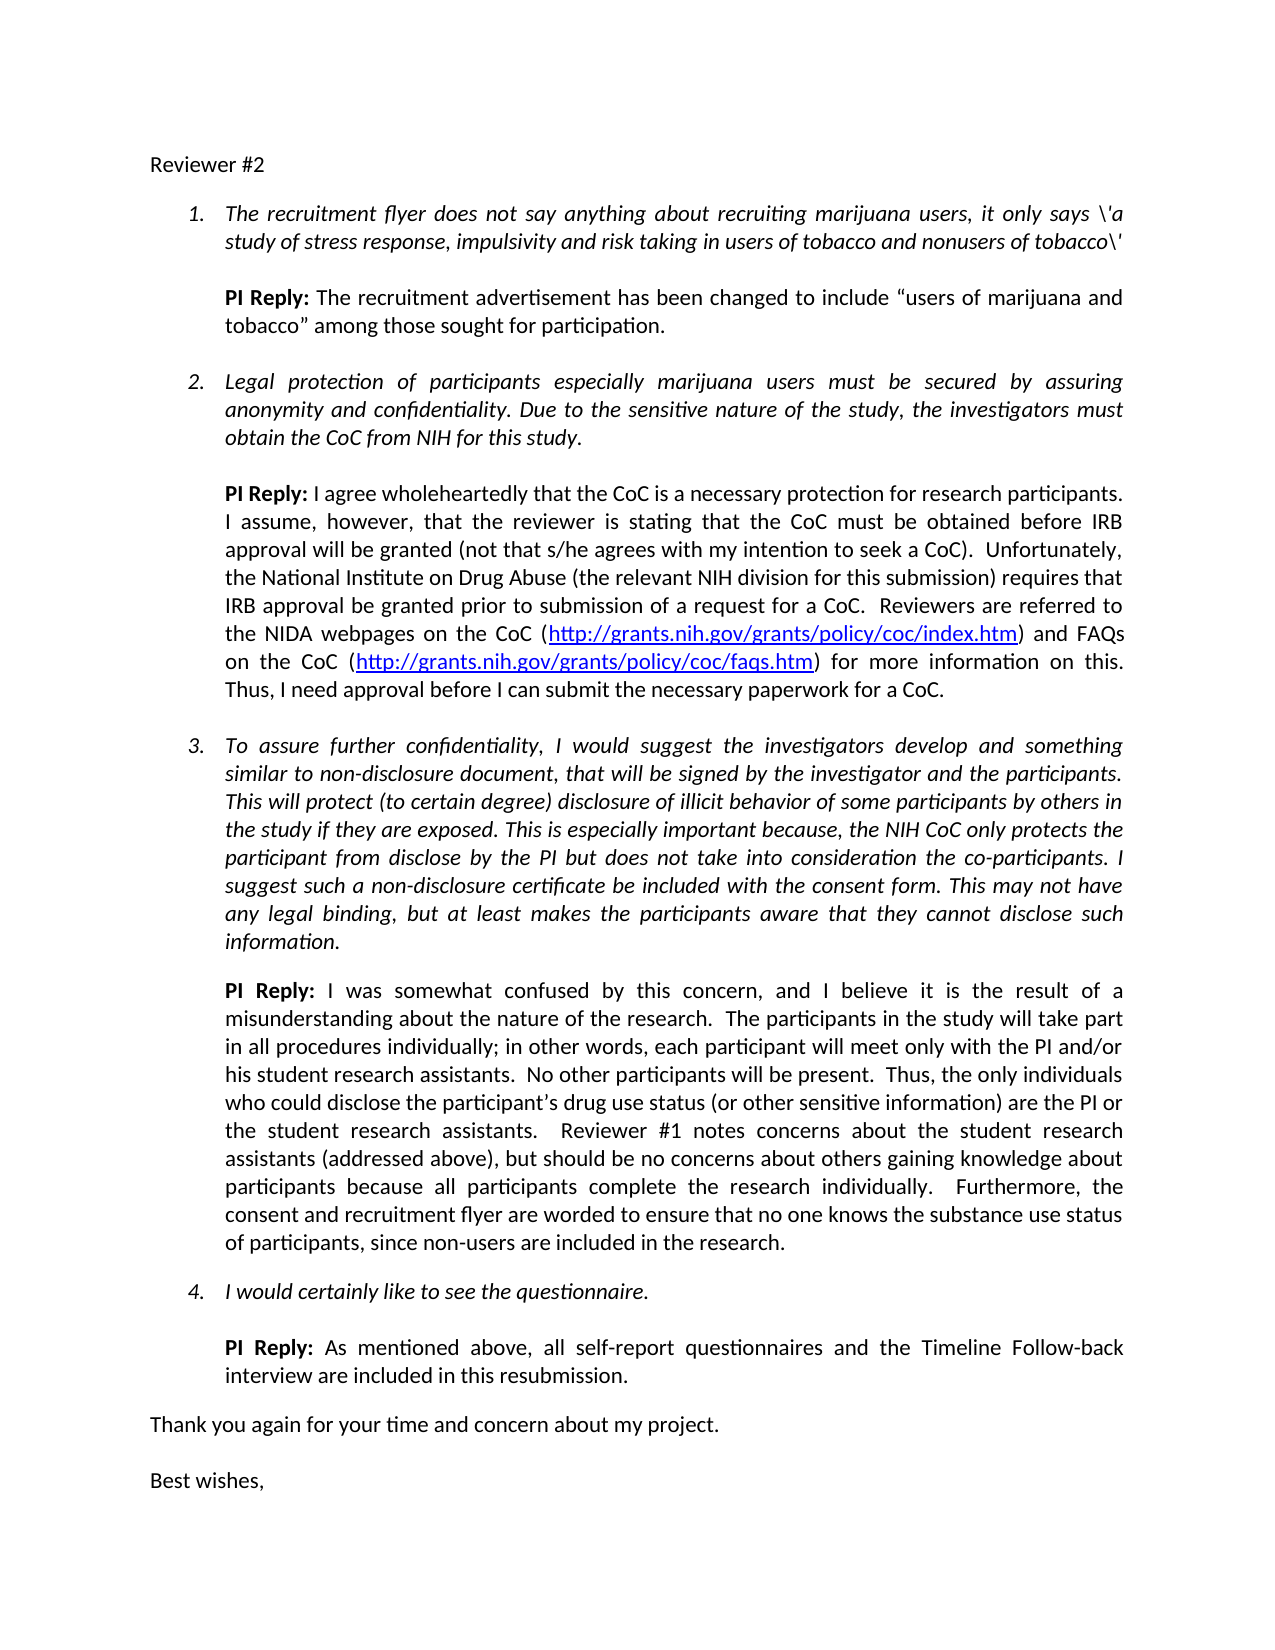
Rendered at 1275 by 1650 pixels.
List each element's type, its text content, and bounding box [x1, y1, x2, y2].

list I would certainly like to see the questionnaire. [187, 1277, 1125, 1305]
list To assure further confidentiality, I would suggest the investigators develop and something similar to non-disclosure document, that will be signed by the investigator and the participants. This will protect (to certain degree) disclosure of illicit behavior of some participants by others in the study if they are exposed. This is especially important because, the NIH CoC only protects the participant from disclose by the PI but does not take into consideration the co-participants. I suggest such a non-disclosure certificate be included with the consent form. This may not have any legal binding, but at least makes the participants aware that they cannot disclose such information. [187, 731, 1125, 955]
list Legal protection of participants especially marijuana users must be secured by assuring anonymity and confidentiality. Due to the sensitive nature of the study, the investigators must obtain the CoC from NIH for this study. [187, 367, 1125, 451]
text Best wishes, [150, 1466, 1125, 1494]
list The recruitment flyer does not say anything about recruiting marijuana users, it only says \'a study of stress response, impulsivity and risk taking in users of tobacco and nonusers of tobacco\' [187, 199, 1125, 255]
list PI Reply: The recruitment advertisement has been changed to include “users of marijuana and tobacco” among those sought for participation. [225, 283, 1125, 339]
text Thank you again for your time and concern about my project. [150, 1410, 1125, 1438]
list PI Reply: I agree wholeheartedly that the CoC is a necessary protection for research participants. I assume, however, that the reviewer is stating that the CoC must be obtained before IRB approval will be granted (not that s/he agrees with my intention to seek a CoC). Unfortunately, the National Institute on Drug Abuse (the relevant NIH division for this submission) requires that IRB approval be granted prior to submission of a request for a CoC. Reviewers are referred to the NIDA webpages on the CoC (http://grants.nih.gov/grants/policy/coc/index.htm) and FAQs on the CoC (http://grants.nih.gov/grants/policy/coc/faqs.htm) for more information on this. Thus, I need approval before I can submit the necessary paperwork for a CoC. [225, 479, 1125, 703]
text Reviewer #2 [150, 150, 1125, 178]
text PI Reply: I was somewhat confused by this concern, and I believe it is the result of a misunderstanding about the nature of the research. The participants in the study will take part in all procedures individually; in other words, each participant will meet only with the PI and/or his student research assistants. No other participants will be present. Thus, the only individuals who could disclose the participant’s drug use status (or other sensitive information) are the PI or the student research assistants. Reviewer #1 notes concerns about the student research assistants (addressed above), but should be no concerns about others gaining knowledge about participants because all participants complete the research individually. Furthermore, the consent and recruitment flyer are worded to ensure that no one knows the substance use status of participants, since non-users are included in the research. [225, 976, 1125, 1256]
list PI Reply: As mentioned above, all self-report questionnaires and the Timeline Follow-back interview are included in this resubmission. [225, 1333, 1125, 1389]
